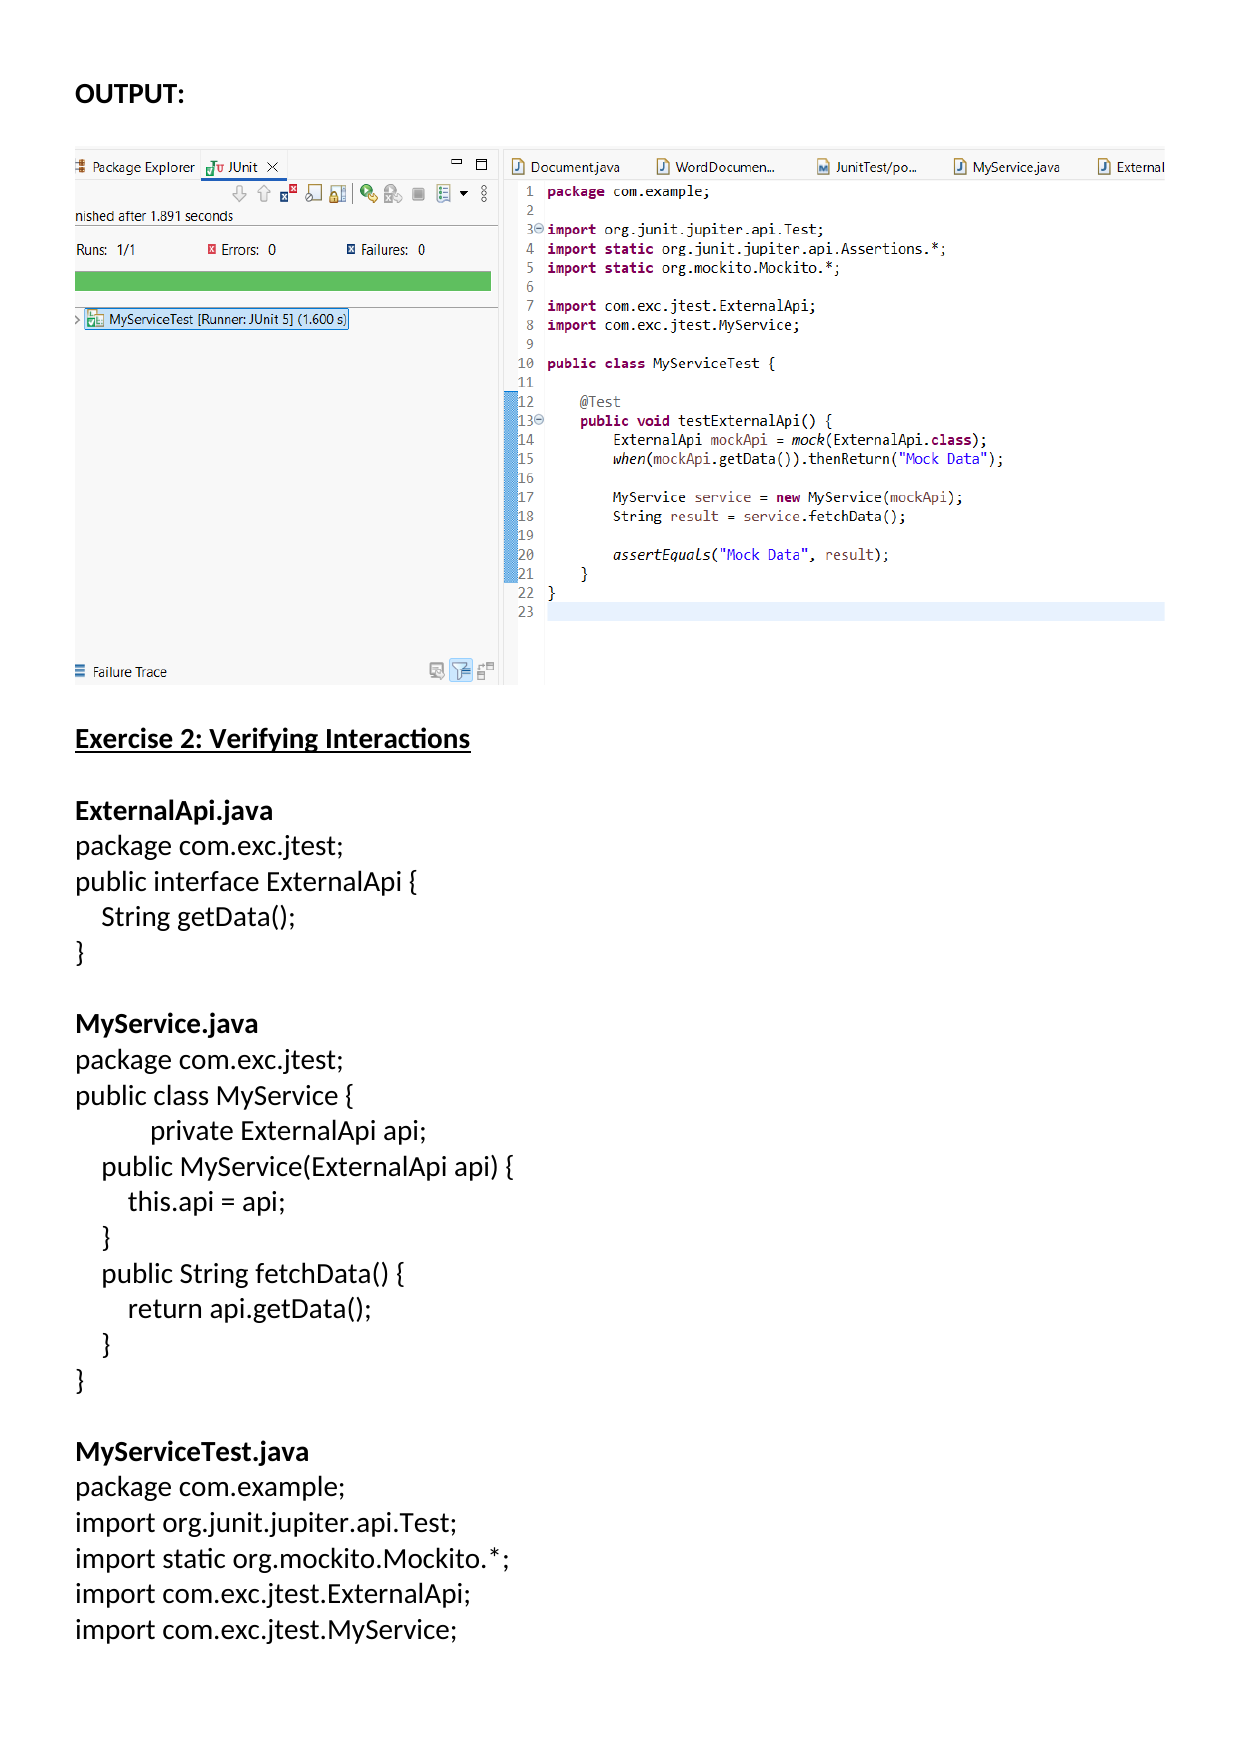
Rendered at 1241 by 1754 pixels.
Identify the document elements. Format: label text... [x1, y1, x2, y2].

text public MyService(ExternalApi api) { [75, 1148, 1165, 1183]
text MyService.java [75, 1005, 1165, 1041]
text import org.junit.jupiter.api.Test; [75, 1504, 1165, 1540]
text import com.exc.jtest.MyService; [75, 1611, 1165, 1647]
text Exercise 2: Verifying Interactions [75, 720, 1165, 756]
text ExternalApi.java [75, 792, 1165, 827]
text return api.getData(); [75, 1290, 1165, 1326]
text import com.exc.jtest.ExternalApi; [75, 1575, 1165, 1611]
text } [75, 1362, 1165, 1397]
text this.api = api; [75, 1183, 1165, 1219]
picture [75, 146, 1165, 685]
text OUTPUT: [75, 75, 1165, 111]
text package com.example; [75, 1468, 1165, 1504]
text String getData(); [75, 898, 1165, 934]
text public class MyService { [75, 1077, 1165, 1112]
text public String fetchData() { [75, 1255, 1165, 1290]
text } [75, 934, 1165, 970]
text import static org.mockito.Mockito.*; [75, 1540, 1165, 1575]
text public interface ExternalApi { [75, 863, 1165, 898]
text MyServiceTest.java [75, 1433, 1165, 1468]
text } [75, 1326, 1165, 1362]
text } [75, 1219, 1165, 1255]
text package com.exc.jtest; [75, 827, 1165, 863]
text private ExternalApi api; [75, 1112, 1165, 1148]
text package com.exc.jtest; [75, 1041, 1165, 1077]
